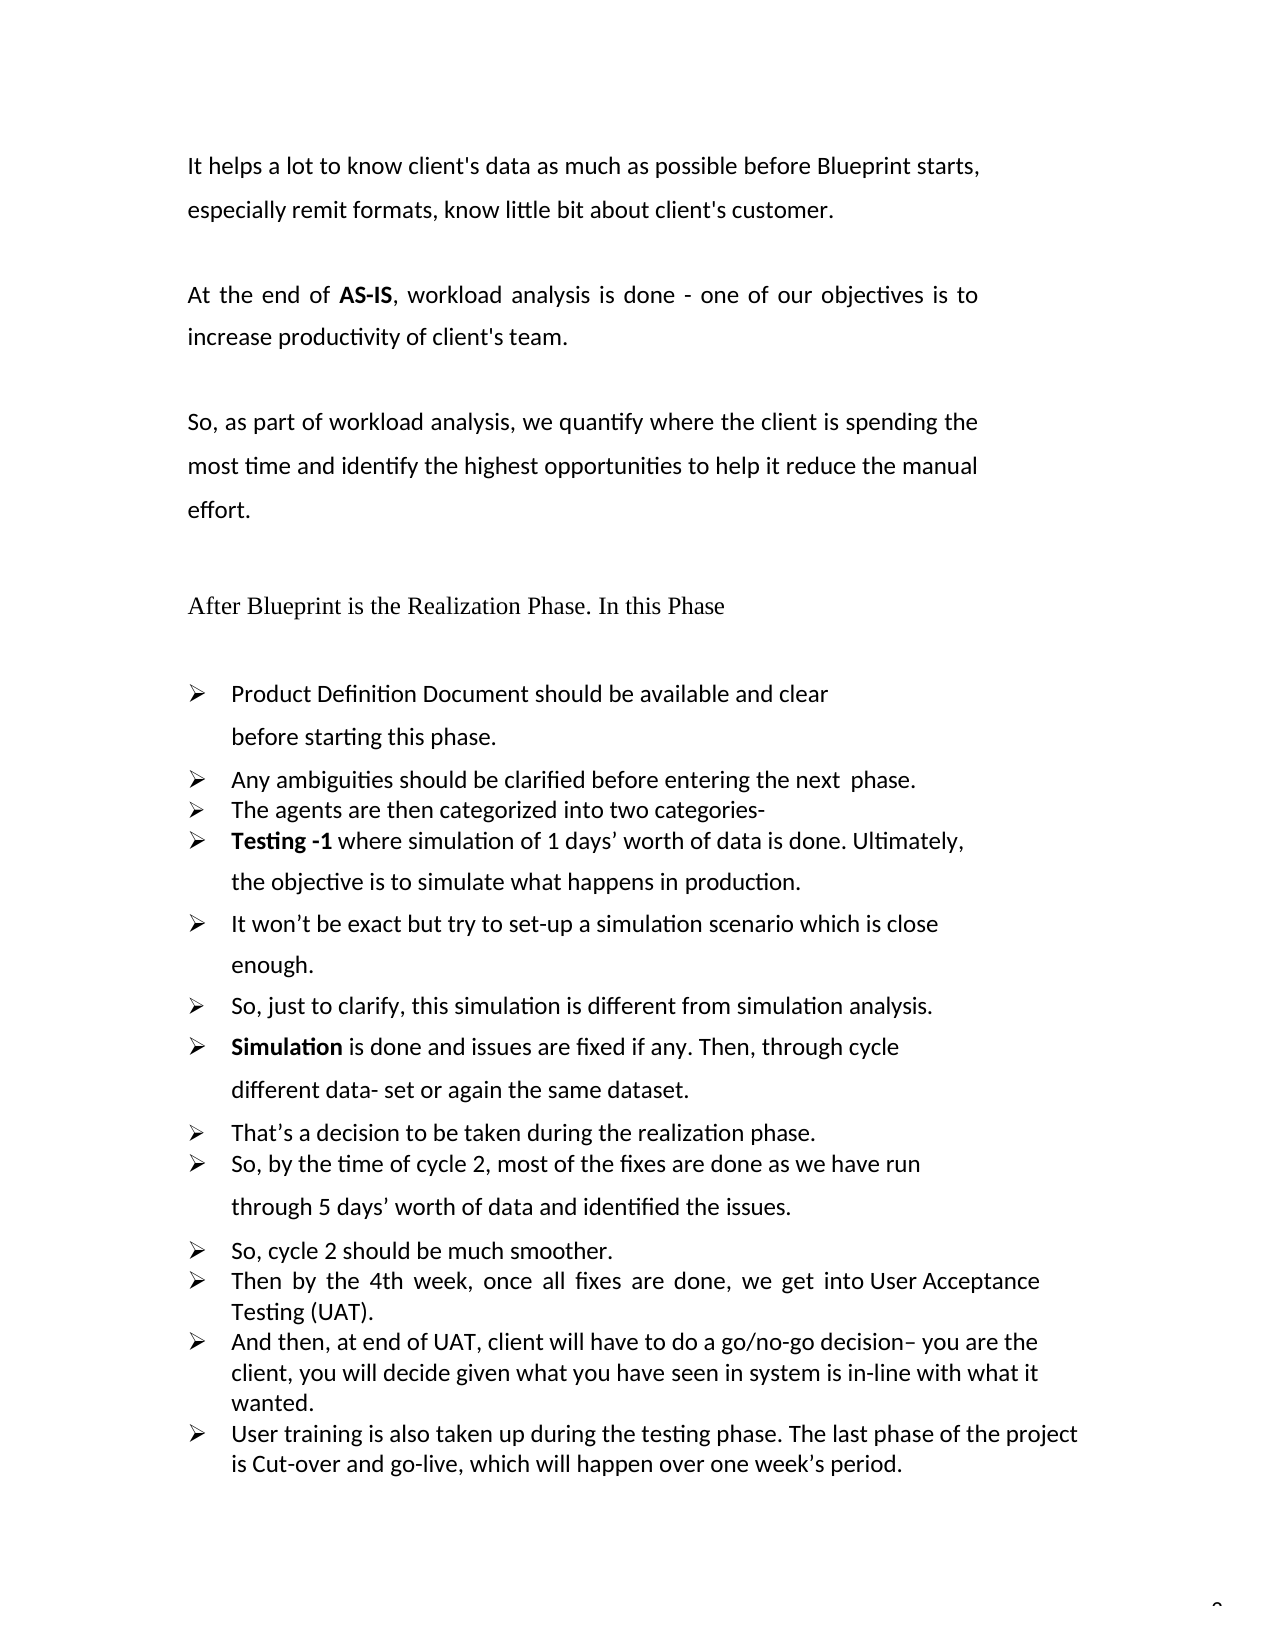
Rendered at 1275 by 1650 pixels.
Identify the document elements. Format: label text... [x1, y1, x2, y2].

list User training is also taken up during the testing phase. The last phase of the project is Cut-over and go-live, which will happen over one week’s period. [187, 1418, 1087, 1479]
list At the end of AS-IS, workload analysis is done - one of our objectives is to increase productivity of client's team. [187, 279, 980, 351]
list Any ambiguities should be clarified before entering the next phase. [187, 764, 1087, 794]
list And then, at end of UAT, client will have to do a go/no-go decision– you are the client, you will decide given what you have seen in system is in-line with what it wanted. [187, 1326, 1087, 1418]
list It helps a lot to know client's data as much as possible before Blueprint starts, especially remit formats, know little bit about client's customer. [187, 150, 981, 225]
list That’s a decision to be taken during the realization phase. [187, 1117, 1087, 1148]
list Product Definition Document should be available and clear before starting this phase. [187, 678, 846, 751]
list Testing -1 where simulation of 1 days’ worth of data is done. Ultimately, the objective is to simulate what happens in production. [187, 825, 965, 897]
list The agents are then categorized into two categories- [187, 794, 1087, 825]
list So, by the time of cycle 2, most of the fixes are done as we have run through 5 days’ worth of data and identified the issues. [187, 1148, 940, 1222]
list So, cycle 2 should be much smoother. [187, 1235, 1087, 1265]
list Simulation is done and issues are fixed if any. Then, through cycle different data- set or again the same dataset. [187, 1031, 965, 1105]
list Then by the 4th week, once all fixes are done, we get into User Acceptance Testing (UAT). [187, 1265, 1087, 1326]
list So, just to clarify, this simulation is different from simulation analysis. [187, 990, 965, 1021]
text After Blueprint is the Realization Phase. In this Phase [187, 591, 1087, 620]
list So, as part of workload analysis, we quantify where the client is spending the most time and identify the highest opportunities to help it reduce the manual effort. [187, 406, 980, 525]
list It won’t be exact but try to set-up a simulation scenario which is close enough. [187, 908, 958, 979]
